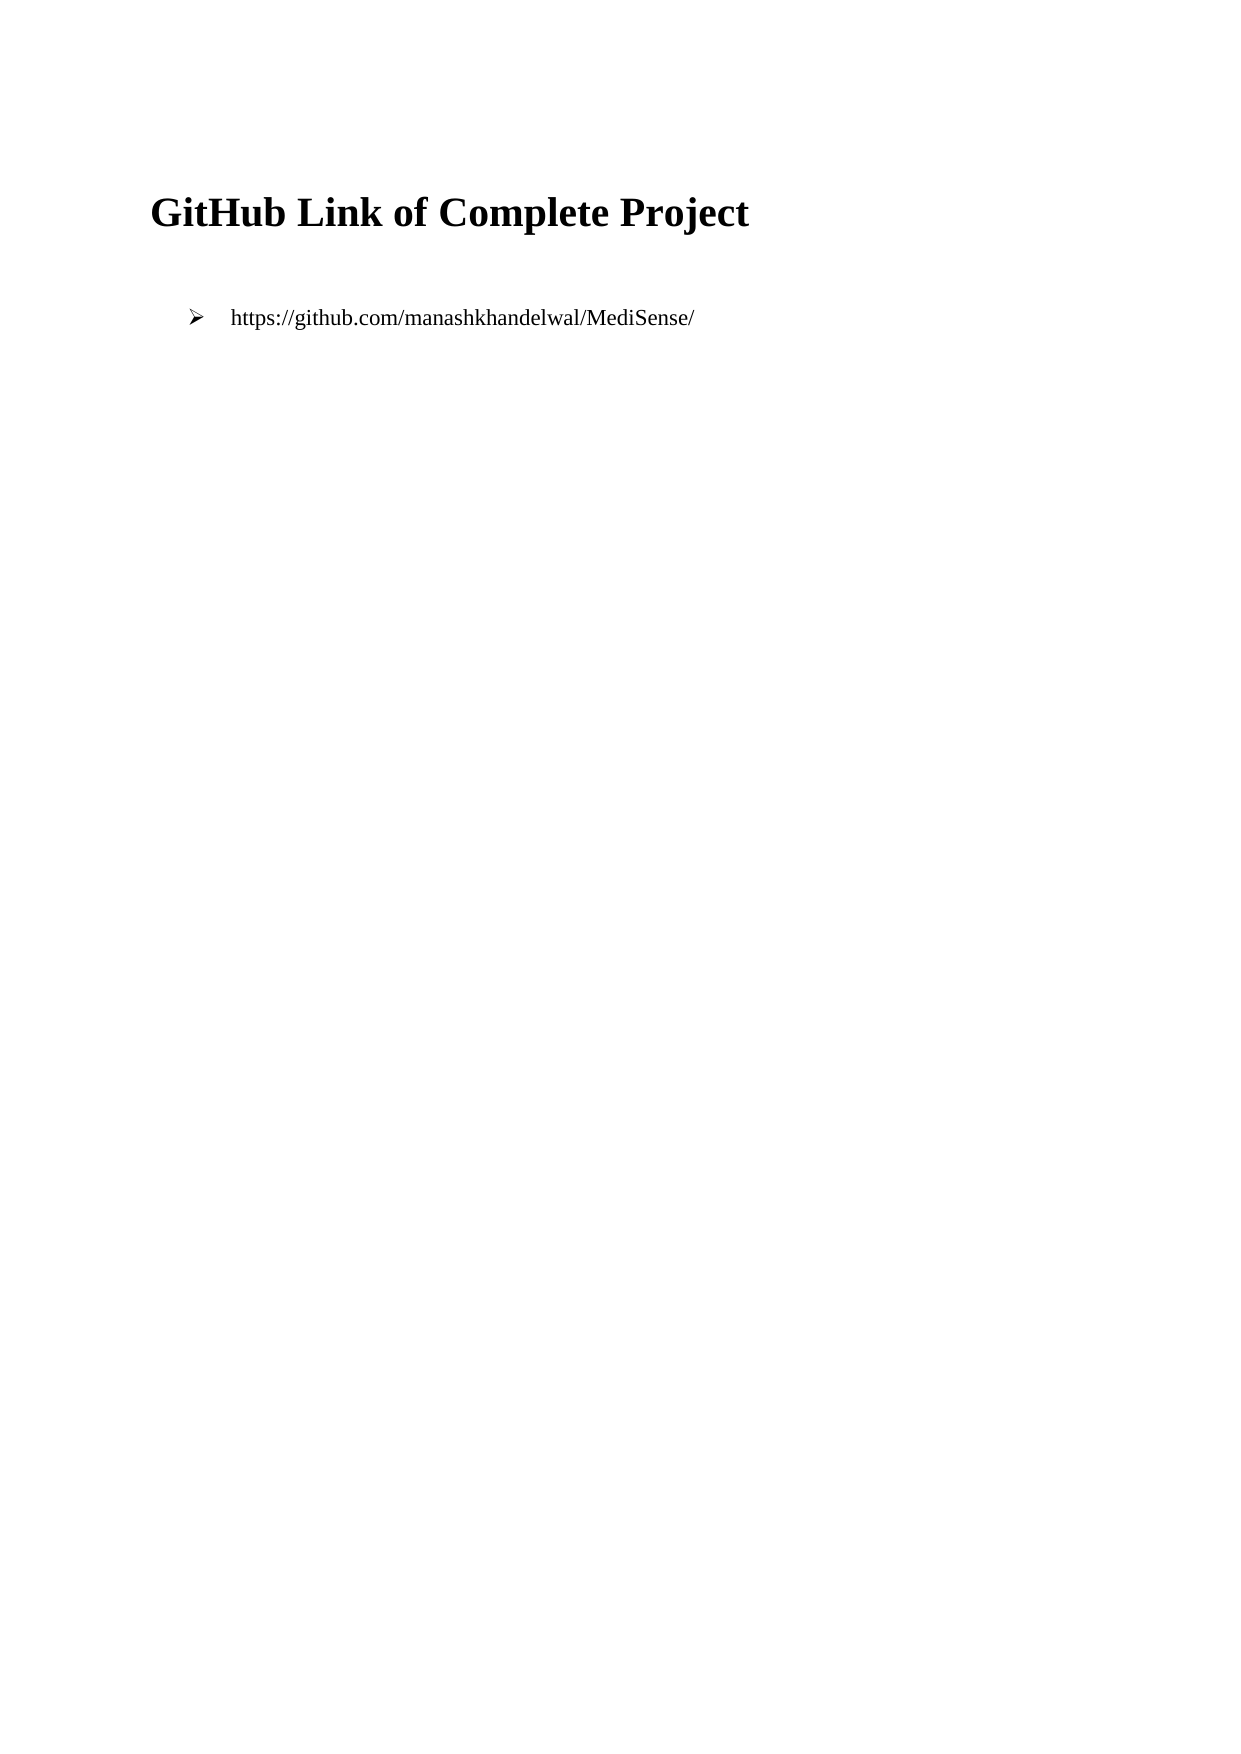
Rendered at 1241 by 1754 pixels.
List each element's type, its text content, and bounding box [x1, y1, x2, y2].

list https://github.com/manashkhandelwal/MediSense/ [187, 304, 1090, 330]
subtitle GitHub Link of Complete Project [150, 187, 1090, 235]
